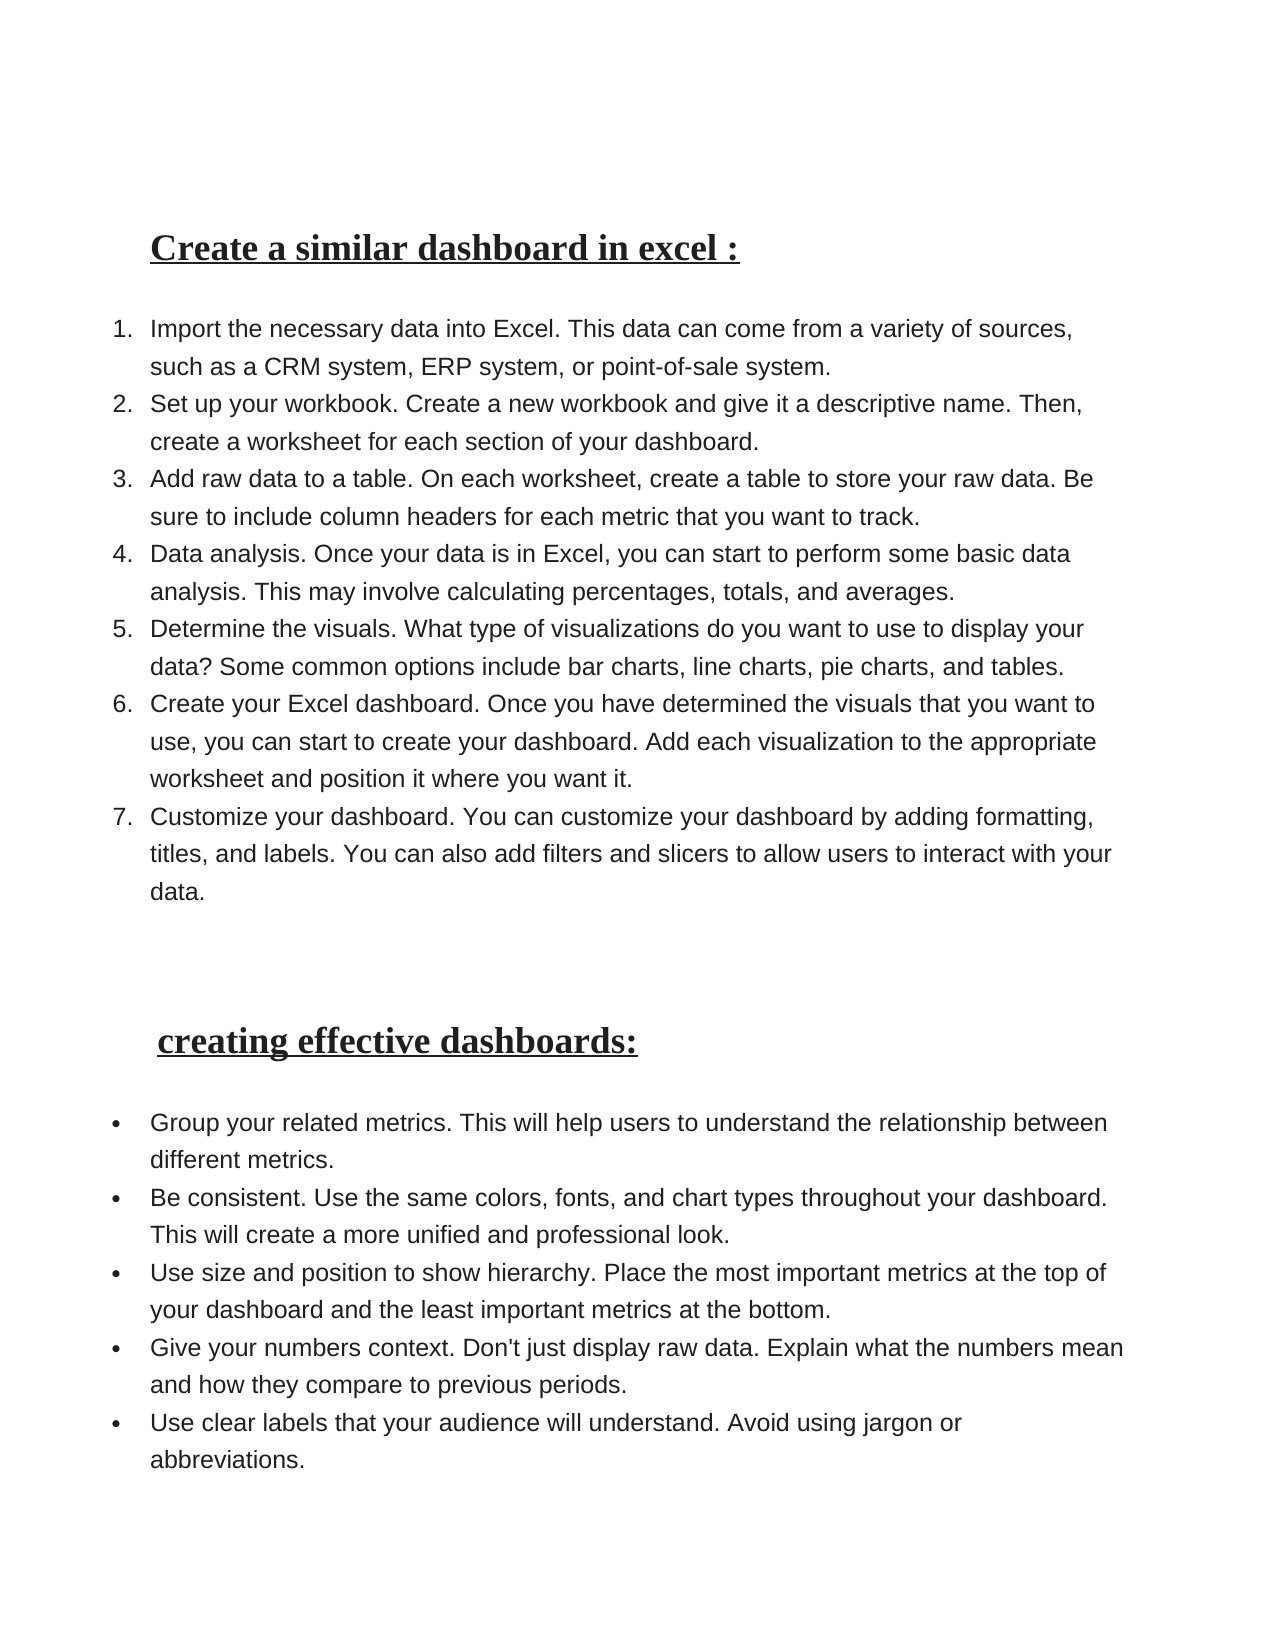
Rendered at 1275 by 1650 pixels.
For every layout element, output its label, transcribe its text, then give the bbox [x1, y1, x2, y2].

list Be consistent. Use the same colors, fonts, and chart types throughout your dashboard. This will create a more unified and professional look. [112, 1174, 1125, 1249]
list Set up your workbook. Create a new workbook and give it a descriptive name. Then, create a worksheet for each section of your dashboard. [112, 381, 1125, 456]
list Data analysis. Once your data is in Excel, you can start to perform some basic data analysis. This may involve calculating percentages, totals, and averages. [112, 531, 1125, 606]
list Import the necessary data into Excel. This data can come from a variety of sources, such as a CRM system, ERP system, or point-of-sale system. [112, 306, 1125, 381]
list Use clear labels that your audience will understand. Avoid using jargon or abbreviations. [112, 1399, 1125, 1474]
list Group your related metrics. This will help users to understand the relationship between different metrics. [112, 1099, 1125, 1174]
text creating effective dashboards: [150, 1018, 1125, 1061]
list Add raw data to a table. On each worksheet, create a table to store your raw data. Be sure to include column headers for each metric that you want to track. [112, 456, 1125, 531]
text Create a similar dashboard in excel : [150, 225, 1125, 268]
list Determine the visuals. What type of visualizations do you want to use to display your data? Some common options include bar charts, line charts, pie charts, and tables. [112, 606, 1125, 681]
list Give your numbers context. Don't just display raw data. Explain what the numbers mean and how they compare to previous periods. [112, 1324, 1125, 1399]
list Customize your dashboard. You can customize your dashboard by adding formatting, titles, and labels. You can also add filters and slicers to allow users to interact with your data. [112, 793, 1125, 906]
list Create your Excel dashboard. Once you have determined the visuals that you want to use, you can start to create your dashboard. Add each visualization to the appropriate worksheet and position it where you want it. [112, 681, 1125, 793]
list Use size and position to show hierarchy. Place the most important metrics at the top of your dashboard and the least important metrics at the bottom. [112, 1249, 1125, 1324]
